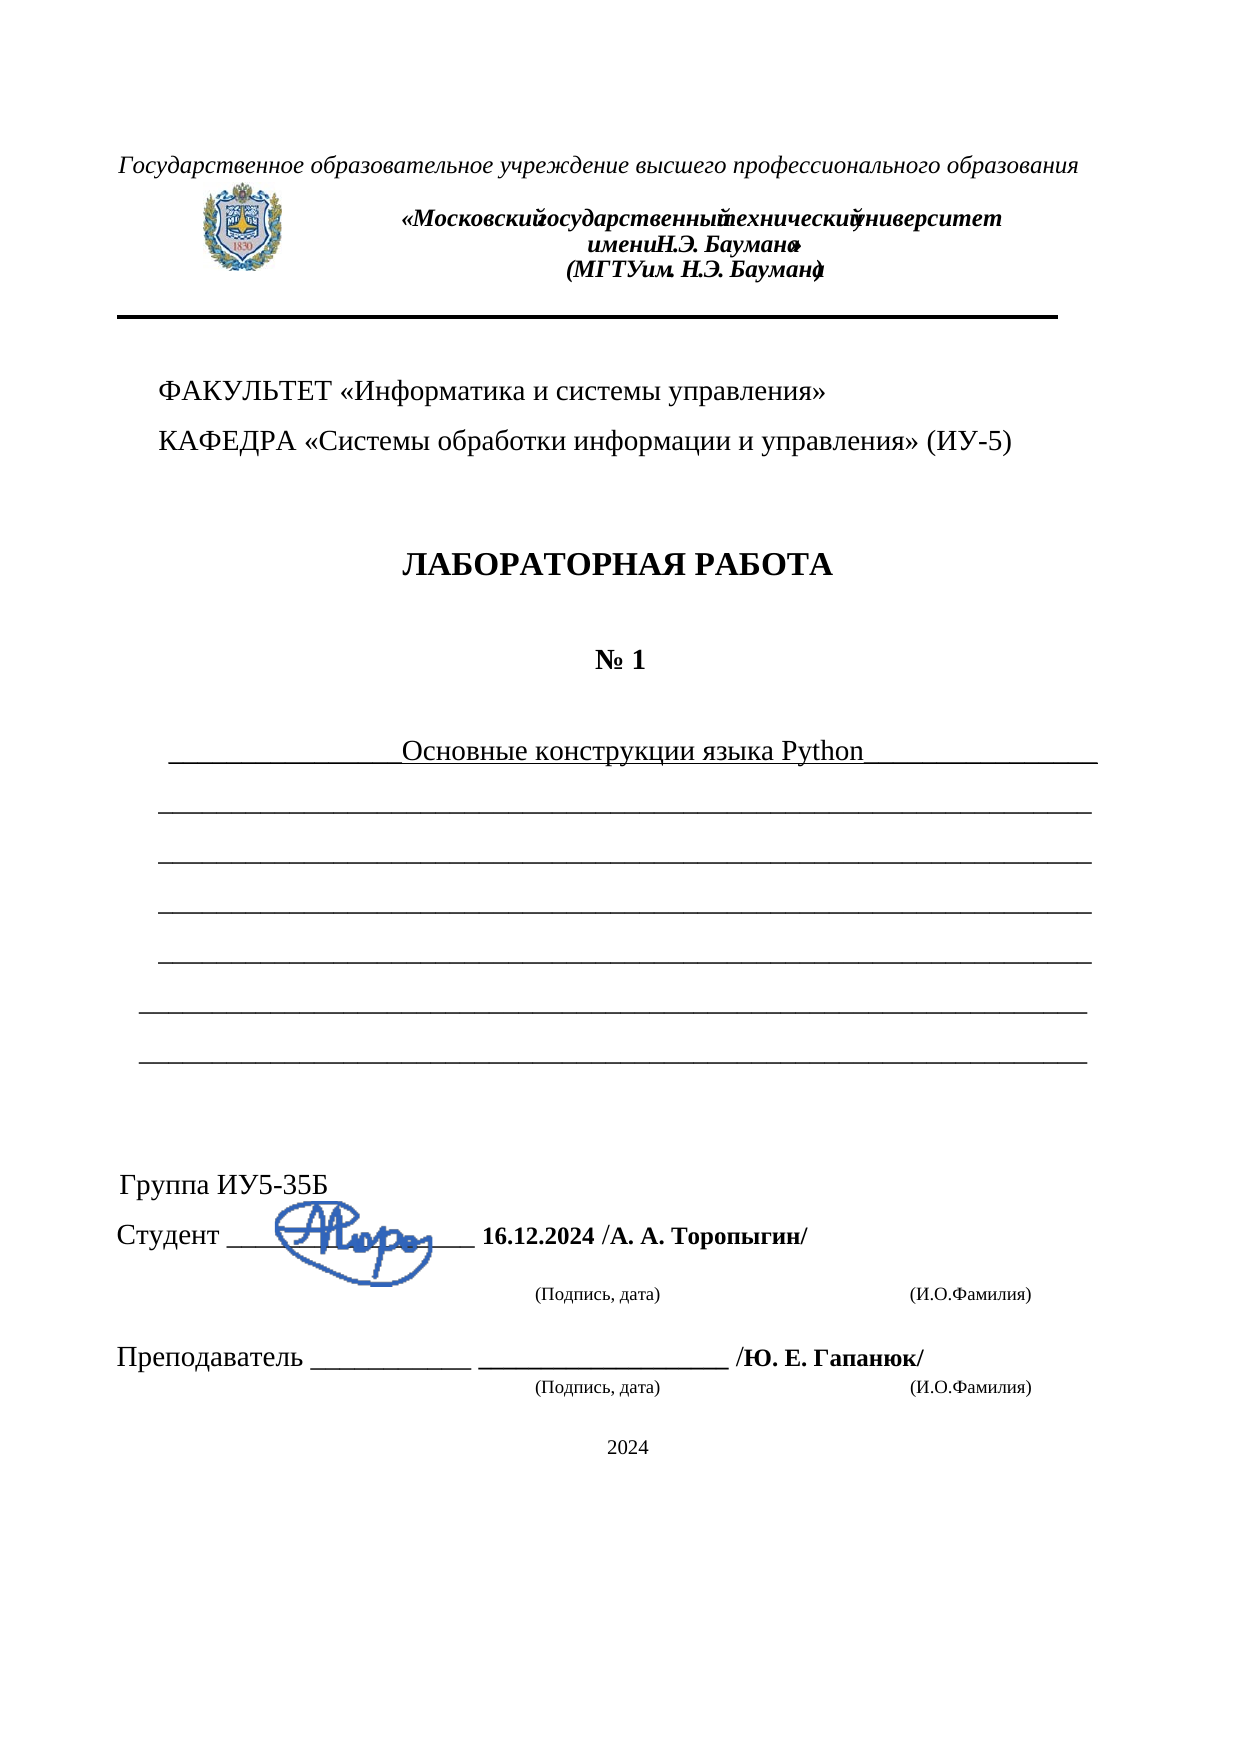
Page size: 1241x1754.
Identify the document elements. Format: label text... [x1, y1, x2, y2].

text (Подпись, дата) (И.О.Фамилия) [118, 1282, 1108, 1304]
text Государственное образовательное учреждение высшего профессионального образования [118, 150, 1108, 179]
text КАФЕДРА «Системы обработки информации и управления» (ИУ-5) [158, 423, 1108, 457]
text ЛАБОРАТОРНАЯ РАБОТА [123, 544, 1108, 583]
text _________________________________________________________________ _________________________________________________________________ [118, 983, 1108, 1067]
text ________________________________________________________________ [158, 783, 1108, 817]
text Студент _________________ 16.12.2024 /А. А. Торопыгин/ [433, 1217, 1108, 1251]
text № 1 [133, 642, 1108, 676]
text ________________________________________________________________ [158, 933, 1108, 967]
text Группа ИУ5-35Б [119, 1167, 1108, 1201]
text Преподаватель ___________ ____________________ /Ю. Е. Гапанюк/ [116, 1339, 1108, 1373]
text ________________________________________________________________ [158, 883, 1108, 917]
text 2024 [147, 1434, 1108, 1459]
text ________________________________________________________________ [158, 833, 1108, 867]
text ФАКУЛЬТЕТ «Информатика и системы управления» [158, 373, 1108, 407]
text Студент _________________ 16.12.2024 /А. А. Торопыгин/ [116, 1217, 274, 1251]
text (Подпись, дата) (И.О.Фамилия) [118, 1376, 1108, 1397]
picture [203, 182, 282, 271]
text ________________Основные конструкции языка Python________________ [158, 733, 1108, 767]
picture [274, 1201, 433, 1287]
